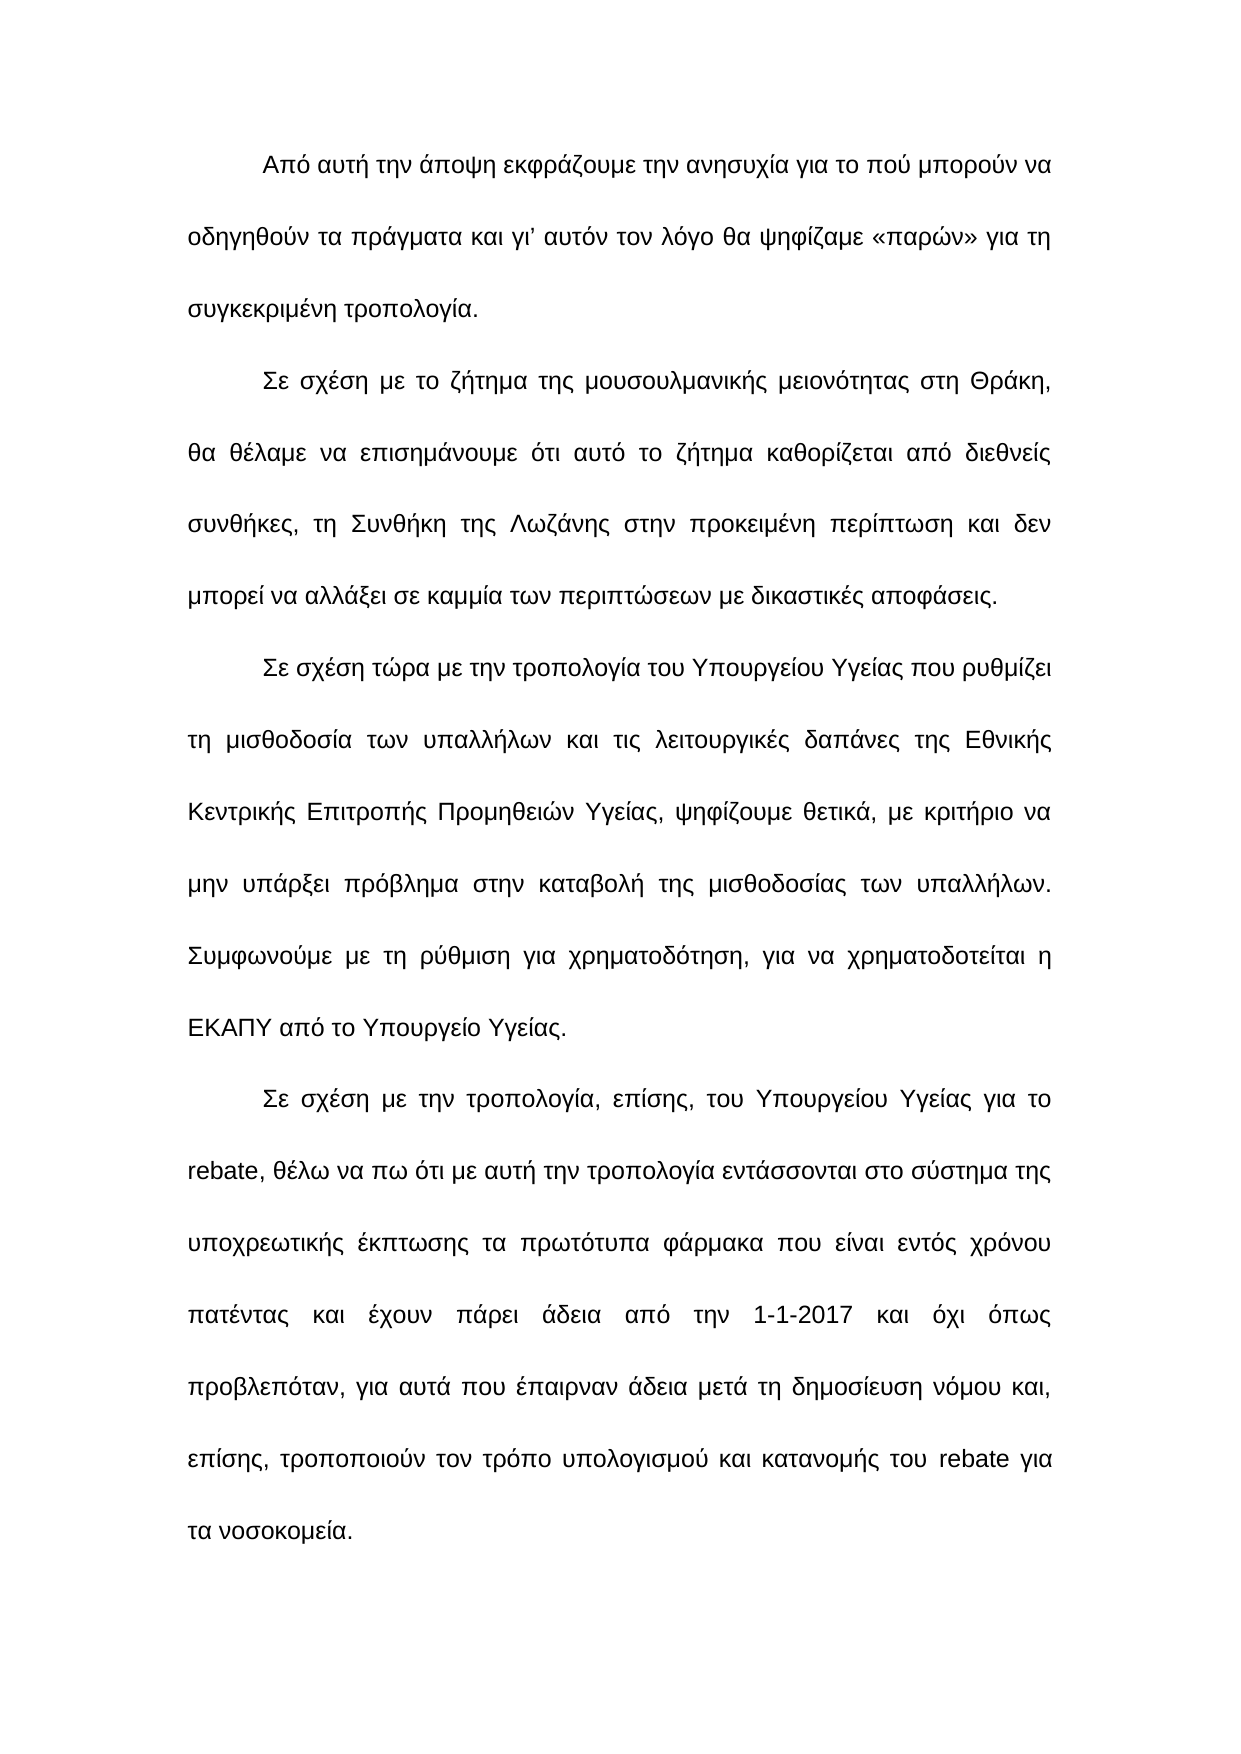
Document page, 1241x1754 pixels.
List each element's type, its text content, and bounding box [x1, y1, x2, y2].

text Από αυτή την άποψη εκφράζουμε την ανησυχία για το πού μπορούν να οδηγηθούν τα πράγματα και γι’ αυτόν τον λόγο θα ψηφίζαμε «παρών» για τη συγκεκριμένη τροπολογία. [187, 150, 1053, 322]
text Σε σχέση με την τροπολογία, επίσης, του Υπουργείου Υγείας για το rebate, θέλω να πω ότι με αυτή την τροπολογία εντάσσονται στο σύστημα της υποχρεωτικής έκπτωσης τα πρωτότυπα φάρμακα που είναι εντός χρόνου πατέντας και έχουν πάρει άδεια από την 1-1-2017 και όχι όπως προβλεπόταν, για αυτά που έπαιρναν άδεια μετά τη δημοσίευση νόμου και, επίσης, τροποποιούν τον τρόπο υπολογισμού και κατανομής του rebate για τα νοσοκομεία. [187, 1084, 1053, 1544]
text Σε σχέση τώρα με την τροπολογία του Υπουργείου Υγείας που ρυθμίζει τη μισθοδοσία των υπαλλήλων και τις λειτουργικές δαπάνες της Εθνικής Κεντρικής Επιτροπής Προμηθειών Υγείας, ψηφίζουμε θετικά, με κριτήριο να μην υπάρξει πρόβλημα στην καταβολή της μισθοδοσίας των υπαλλήλων. Συμφωνούμε με τη ρύθμιση για χρηματοδότηση, για να χρηματοδοτείται η ΕΚΑΠΥ από το Υπουργείο Υγείας. [187, 653, 1053, 1041]
text Σε σχέση με το ζήτημα της μουσουλμανικής μειονότητας στη Θράκη, θα θέλαμε να επισημάνουμε ότι αυτό το ζήτημα καθορίζεται από διεθνείς συνθήκες, τη Συνθήκη της Λωζάνης στην προκειμένη περίπτωση και δεν μπορεί να αλλάξει σε καμμία των περιπτώσεων με δικαστικές αποφάσεις. [187, 366, 1053, 610]
